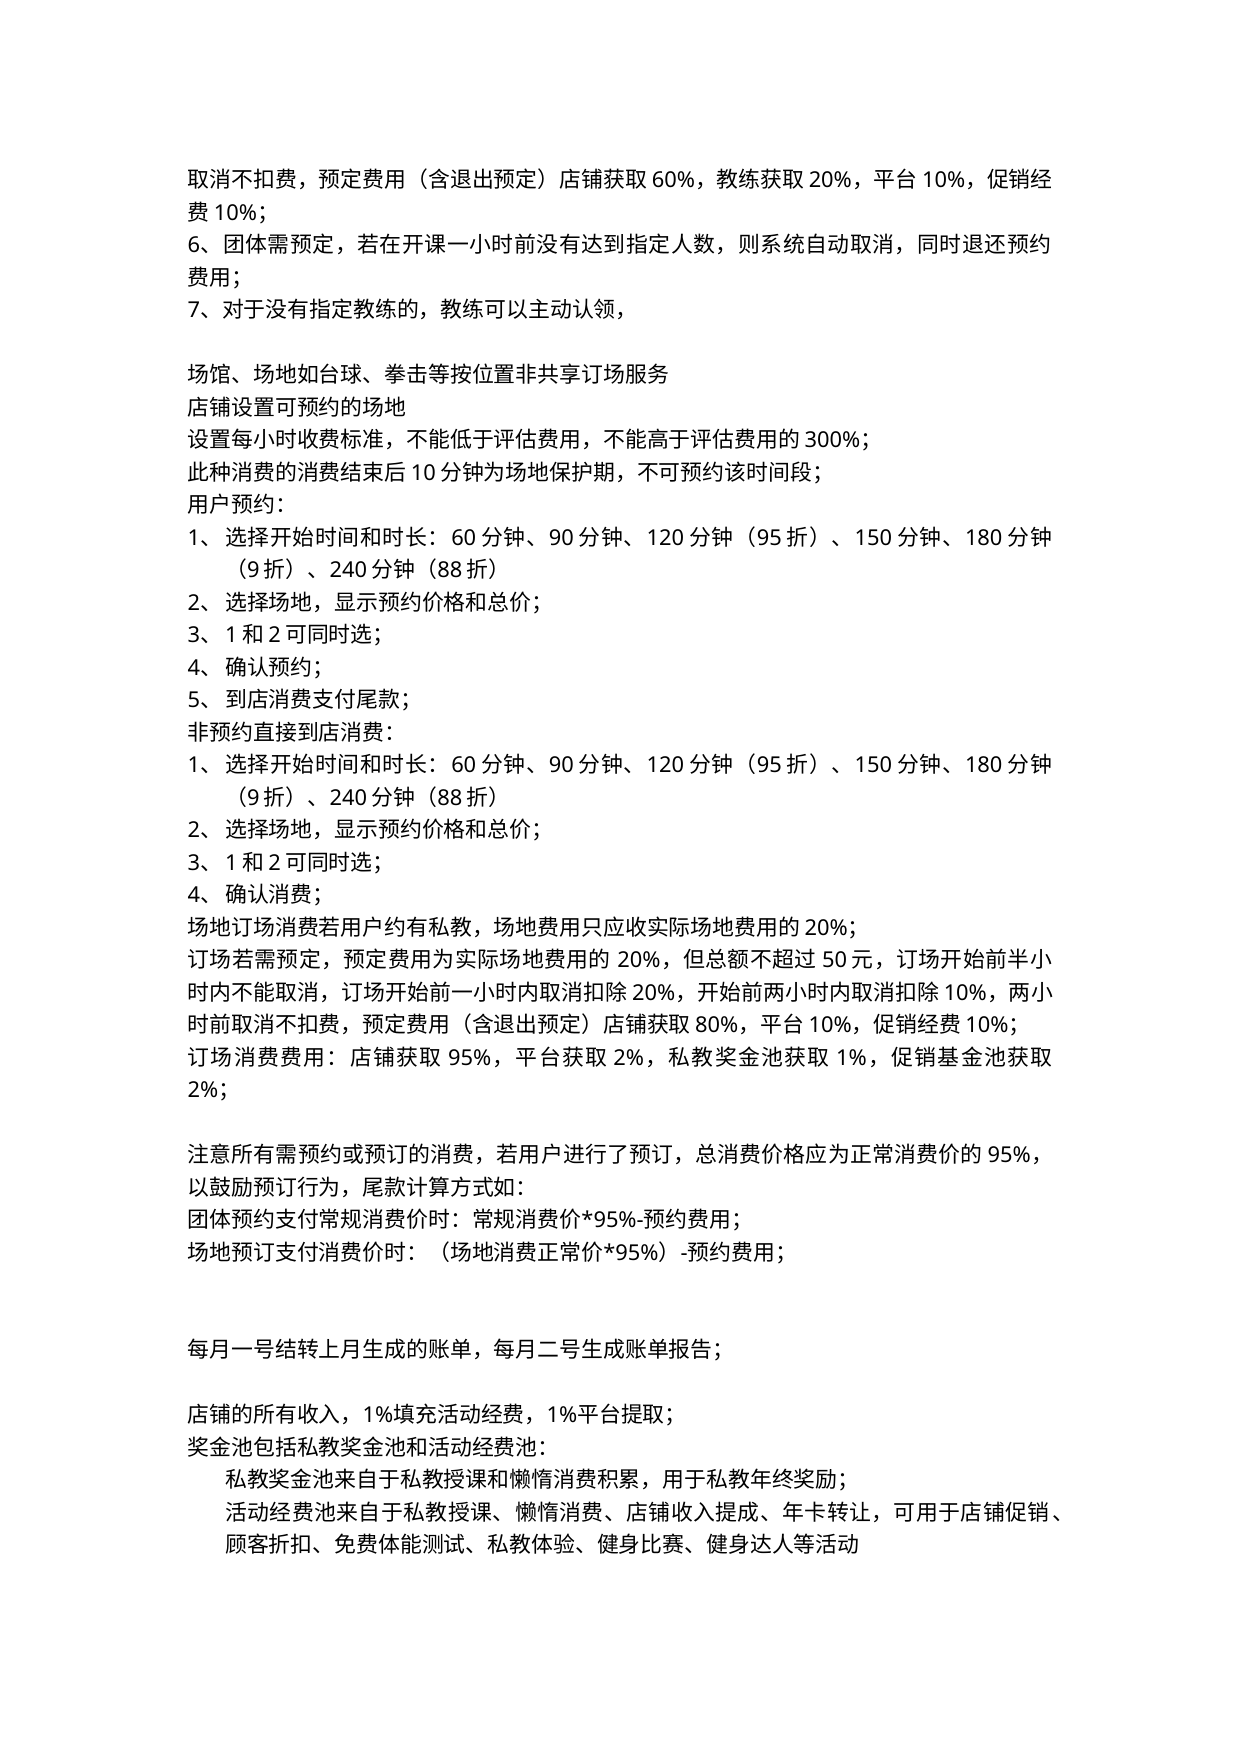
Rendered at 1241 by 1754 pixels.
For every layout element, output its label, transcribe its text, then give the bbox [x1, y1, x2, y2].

text 每月一号结转上月生成的账单，每月二号生成账单报告； [187, 1332, 1053, 1364]
text 场地预订支付消费价时：（场地消费正常价*95%）-预约费用； [187, 1234, 1053, 1267]
list 选择开始时间和时长：60分钟、90分钟、120分钟（95折）、150分钟、180分钟（9折）、240分钟（88折） [187, 747, 1053, 812]
text 场馆、场地如台球、拳击等按位置非共享订场服务 [187, 357, 1053, 389]
text 非预约直接到店消费： [187, 714, 1053, 747]
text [187, 162, 1053, 227]
text 设置每小时收费标准，不能低于评估费用，不能高于评估费用的300%； [187, 422, 1053, 454]
text 店铺设置可预约的场地 [187, 389, 1053, 422]
list 私教奖金池来自于私教授课和懒惰消费积累，用于私教年终奖励； [225, 1462, 1053, 1494]
list 活动经费池来自于私教授课、懒惰消费、店铺收入提成、年卡转让，可用于店铺促销、顾客折扣、免费体能测试、私教体验、健身比赛、健身达人等活动 [225, 1494, 1053, 1559]
text 团体预约支付常规消费价时：常规消费价*95%-预约费用； [187, 1202, 1053, 1234]
list 选择场地，显示预约价格和总价； [187, 812, 1053, 844]
list 1和2可同时选； [187, 844, 1053, 877]
text 7、对于没有指定教练的，教练可以主动认领， [187, 292, 1053, 324]
list 选择开始时间和时长：60分钟、90分钟、120分钟（95折）、150分钟、180分钟（9折）、240分钟（88折） [187, 519, 1053, 584]
list 1和2可同时选； [187, 617, 1053, 649]
text 注意所有需预约或预订的消费，若用户进行了预订，总消费价格应为正常消费价的95%，以鼓励预订行为，尾款计算方式如： [187, 1137, 1053, 1202]
list 选择场地，显示预约价格和总价； [187, 584, 1053, 617]
text 场地订场消费若用户约有私教，场地费用只应收实际场地费用的20%； [187, 909, 1053, 942]
list 确认消费； [187, 877, 1053, 909]
text 奖金池包括私教奖金池和活动经费池： [187, 1429, 1053, 1462]
list 确认预约； [187, 649, 1053, 682]
text 6、团体需预定，若在开课一小时前没有达到指定人数，则系统自动取消，同时退还预约费用； [187, 227, 1053, 292]
text 店铺的所有收入，1%填充活动经费，1%平台提取； [187, 1397, 1053, 1429]
text 订场若需预定，预定费用为实际场地费用的20%，但总额不超过50元，订场开始前半小时内不能取消，订场开始前一小时内取消扣除20%，开始前两小时内取消扣除10%，两小时前取消不扣费，预定费用（含退出预定）店铺获取80%，平台10%，促销经费10%； [187, 942, 1053, 1039]
list 到店消费支付尾款； [187, 682, 1053, 714]
text 用户预约： [187, 487, 1053, 519]
text 订场消费费用：店铺获取95%，平台获取2%，私教奖金池获取1%，促销基金池获取2%； [187, 1039, 1053, 1104]
text 此种消费的消费结束后10分钟为场地保护期，不可预约该时间段； [187, 454, 1053, 487]
